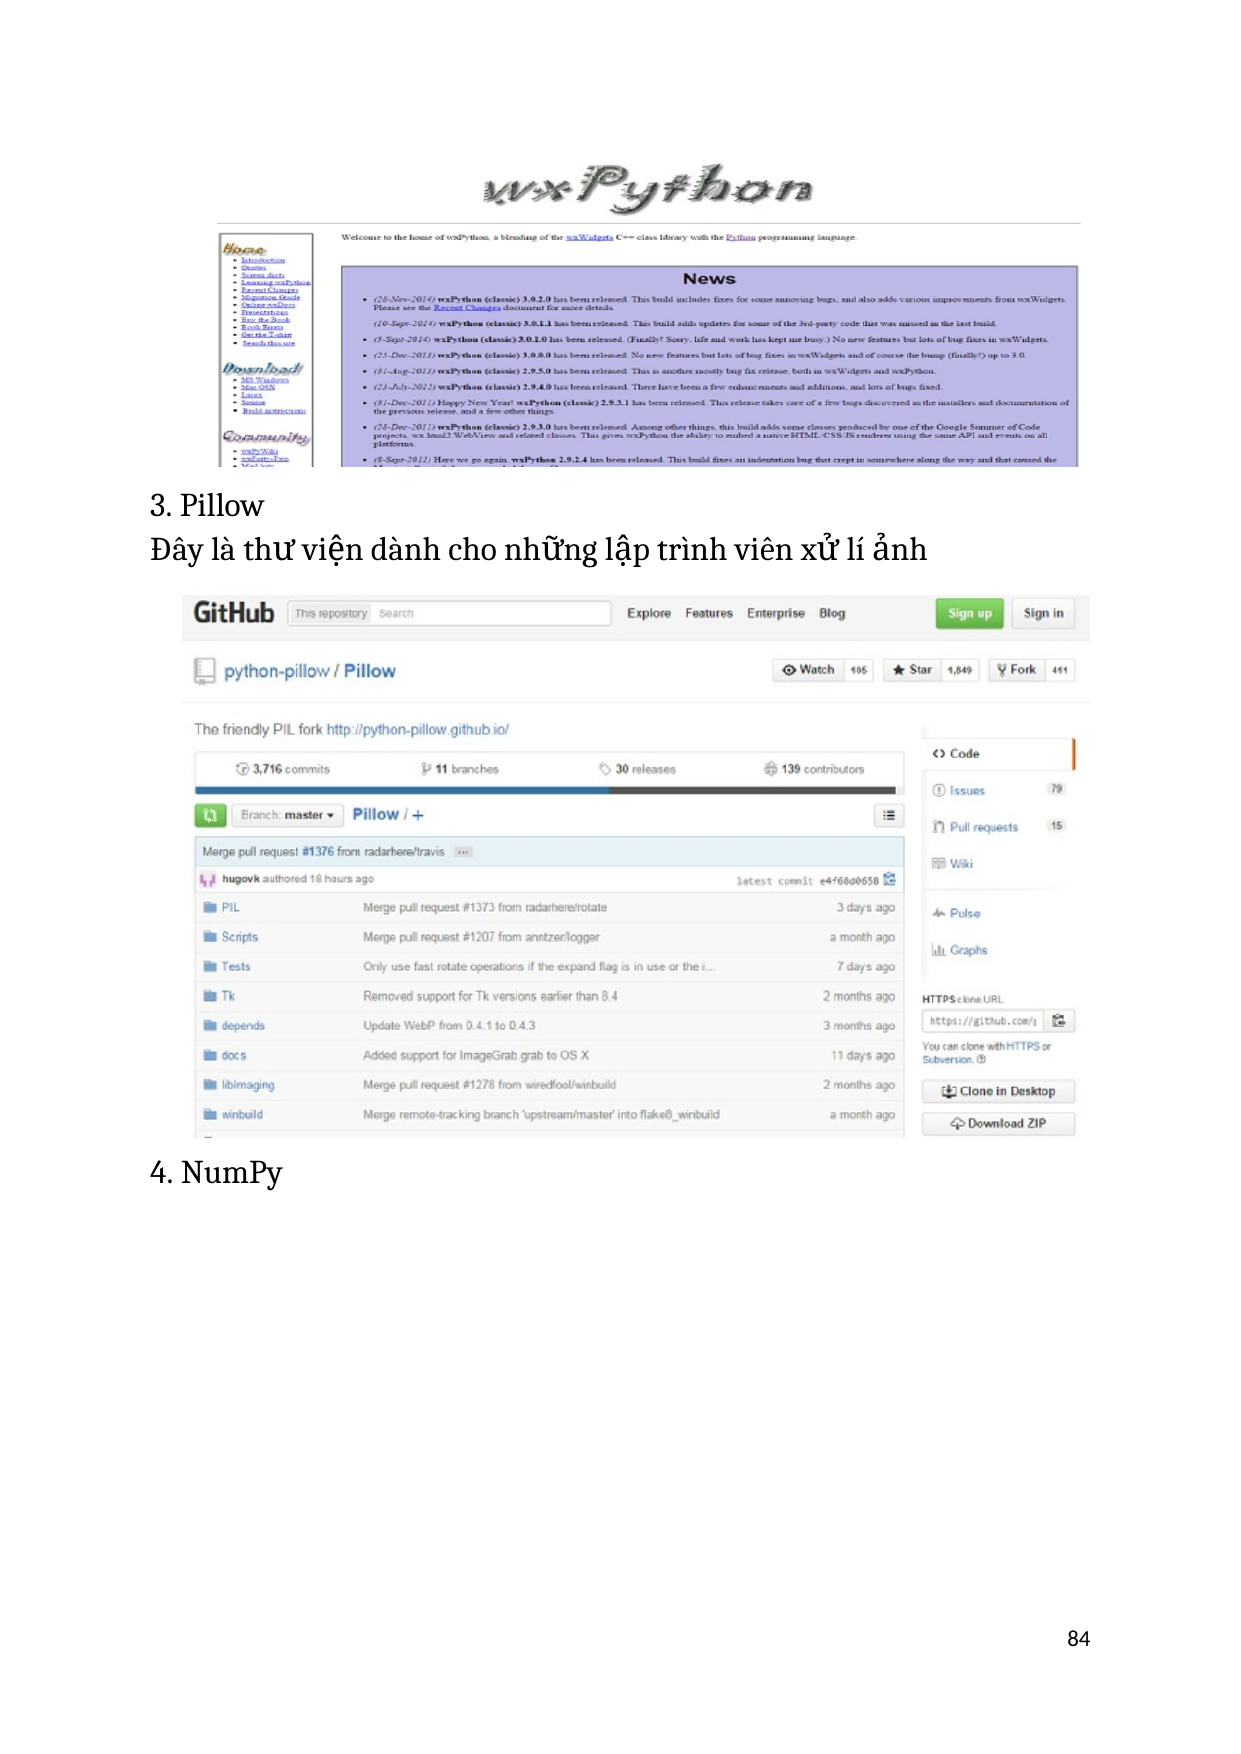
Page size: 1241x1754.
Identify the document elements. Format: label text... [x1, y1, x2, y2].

picture [150, 574, 1091, 1149]
text 3. Pillow [150, 486, 1090, 525]
text Đây là thư viện dành cho những lập trình viên xử lí ảnh [150, 531, 1090, 569]
text 4. NumPy [150, 1153, 1090, 1192]
picture [150, 150, 1091, 483]
